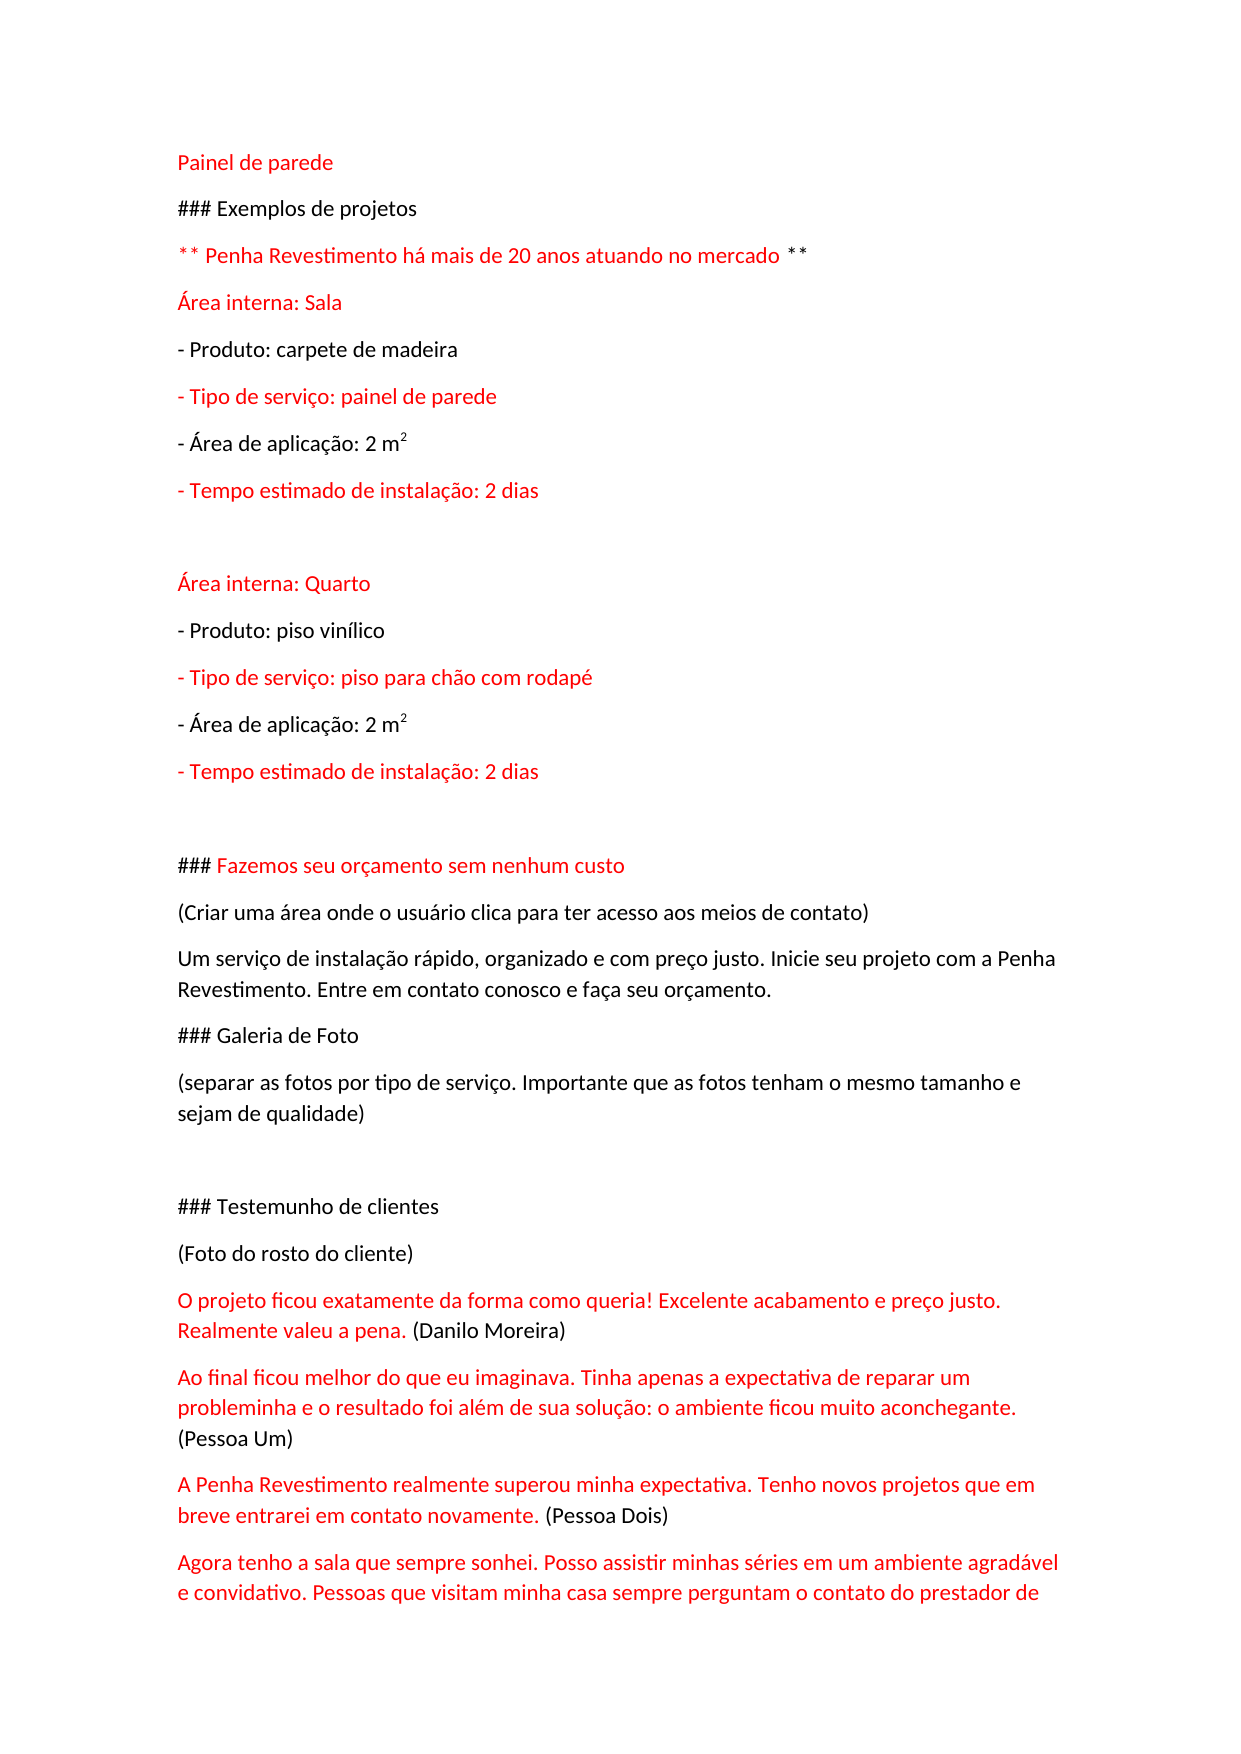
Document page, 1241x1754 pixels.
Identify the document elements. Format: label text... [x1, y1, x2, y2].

text (separar as fotos por tipo de serviço. Importante que as fotos tenham o mesmo tamanho e sejam de qualidade) [177, 1068, 1063, 1127]
text Área interna: Sala [177, 288, 1063, 316]
text - Área de aplicação: 2 m2 [177, 429, 1063, 457]
text - Tempo estimado de instalação: 2 dias [177, 757, 1063, 785]
text Área interna: Quarto [177, 569, 1063, 597]
text ### Fazemos seu orçamento sem nenhum custo [177, 851, 1063, 879]
text - Tipo de serviço: painel de parede [177, 382, 1063, 410]
text (Criar uma área onde o usuário clica para ter acesso aos meios de contato) [177, 898, 1063, 926]
text - Área de aplicação: 2 m2 [177, 710, 1063, 738]
text Painel de parede [177, 148, 1063, 176]
text A Penha Revestimento realmente superou minha expectativa. Tenho novos projetos que em breve entrarei em contato novamente. (Pessoa Dois) [177, 1471, 1063, 1529]
text - Tempo estimado de instalação: 2 dias [177, 476, 1063, 504]
text ** Penha Revestimento há mais de 20 anos atuando no mercado ** [177, 241, 1063, 269]
text Um serviço de instalação rápido, organizado e com preço justo. Inicie seu projeto com a Penha Revestimento. Entre em contato conosco e faça seu orçamento. [177, 944, 1063, 1003]
text ### Testemunho de clientes [177, 1192, 1063, 1220]
text - Produto: piso vinílico [177, 616, 1063, 644]
text (Foto do rosto do cliente) [177, 1239, 1063, 1267]
text - Tipo de serviço: piso para chão com rodapé [177, 663, 1063, 691]
text ### Exemplos de projetos [177, 194, 1063, 222]
text Ao final ficou melhor do que eu imaginava. Tinha apenas a expectativa de reparar um probleminha e o resultado foi além de sua solução: o ambiente ficou muito aconchegante. (Pessoa Um) [177, 1363, 1063, 1452]
text - Produto: carpete de madeira [177, 335, 1063, 363]
text O projeto ficou exatamente da forma como queria! Excelente acabamento e preço justo. Realmente valeu a pena. (Danilo Moreira) [177, 1286, 1063, 1344]
text ### Galeria de Foto [177, 1022, 1063, 1049]
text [177, 1548, 1063, 1606]
